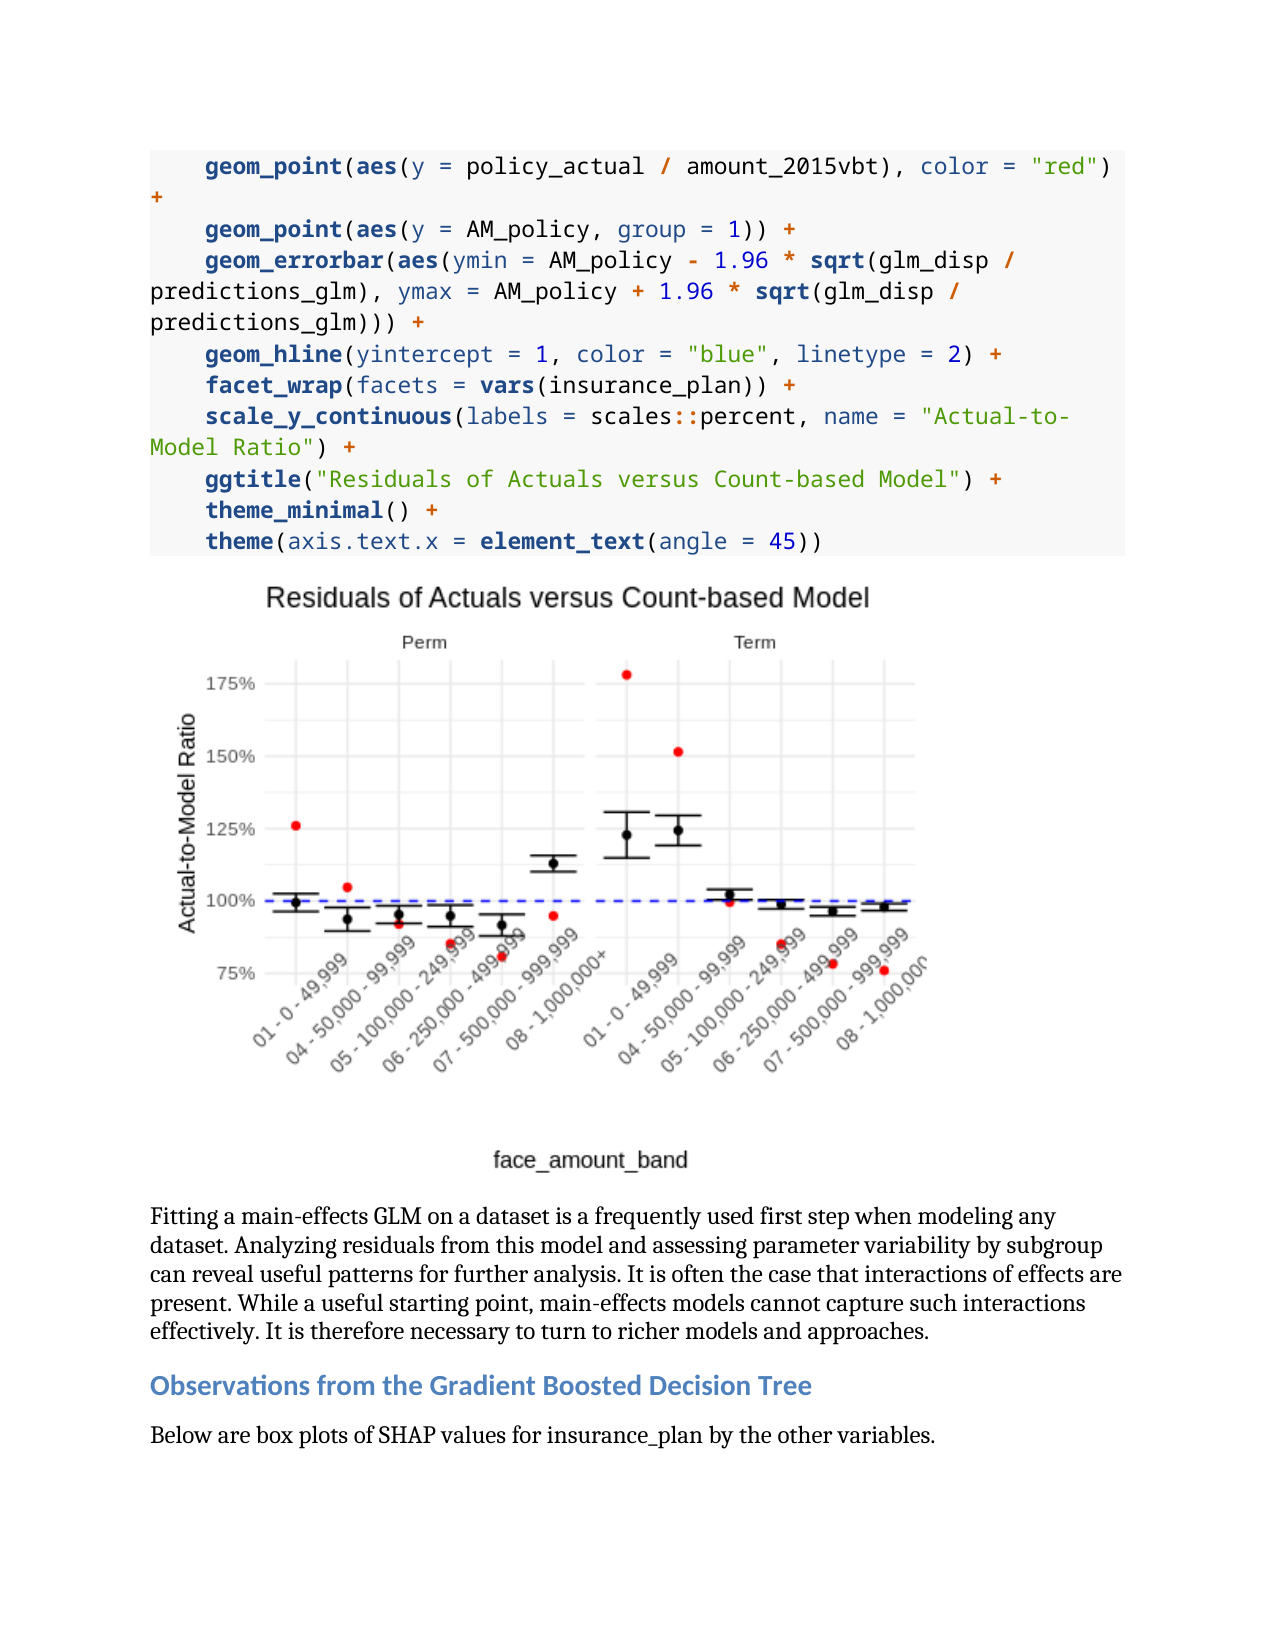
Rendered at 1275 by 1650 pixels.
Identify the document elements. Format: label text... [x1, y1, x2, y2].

picture [168, 577, 927, 1184]
text Below are box plots of SHAP values for insurance_plan by the other variables. [150, 1421, 1125, 1450]
text Fitting a main-effects GLM on a dataset is a frequently used first step when modeling any dataset. Analyzing residuals from this model and assessing parameter variability by subgroup can reveal useful patterns for further analysis. It is often the case that interactions of effects are present. While a useful starting point, main-effects models cannot capture such interactions effectively. It is therefore necessary to turn to richer models and approaches. [150, 1202, 1125, 1346]
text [150, 150, 1125, 556]
subtitle Observations from the Gradient Boosted Decision Tree [150, 1367, 1125, 1402]
